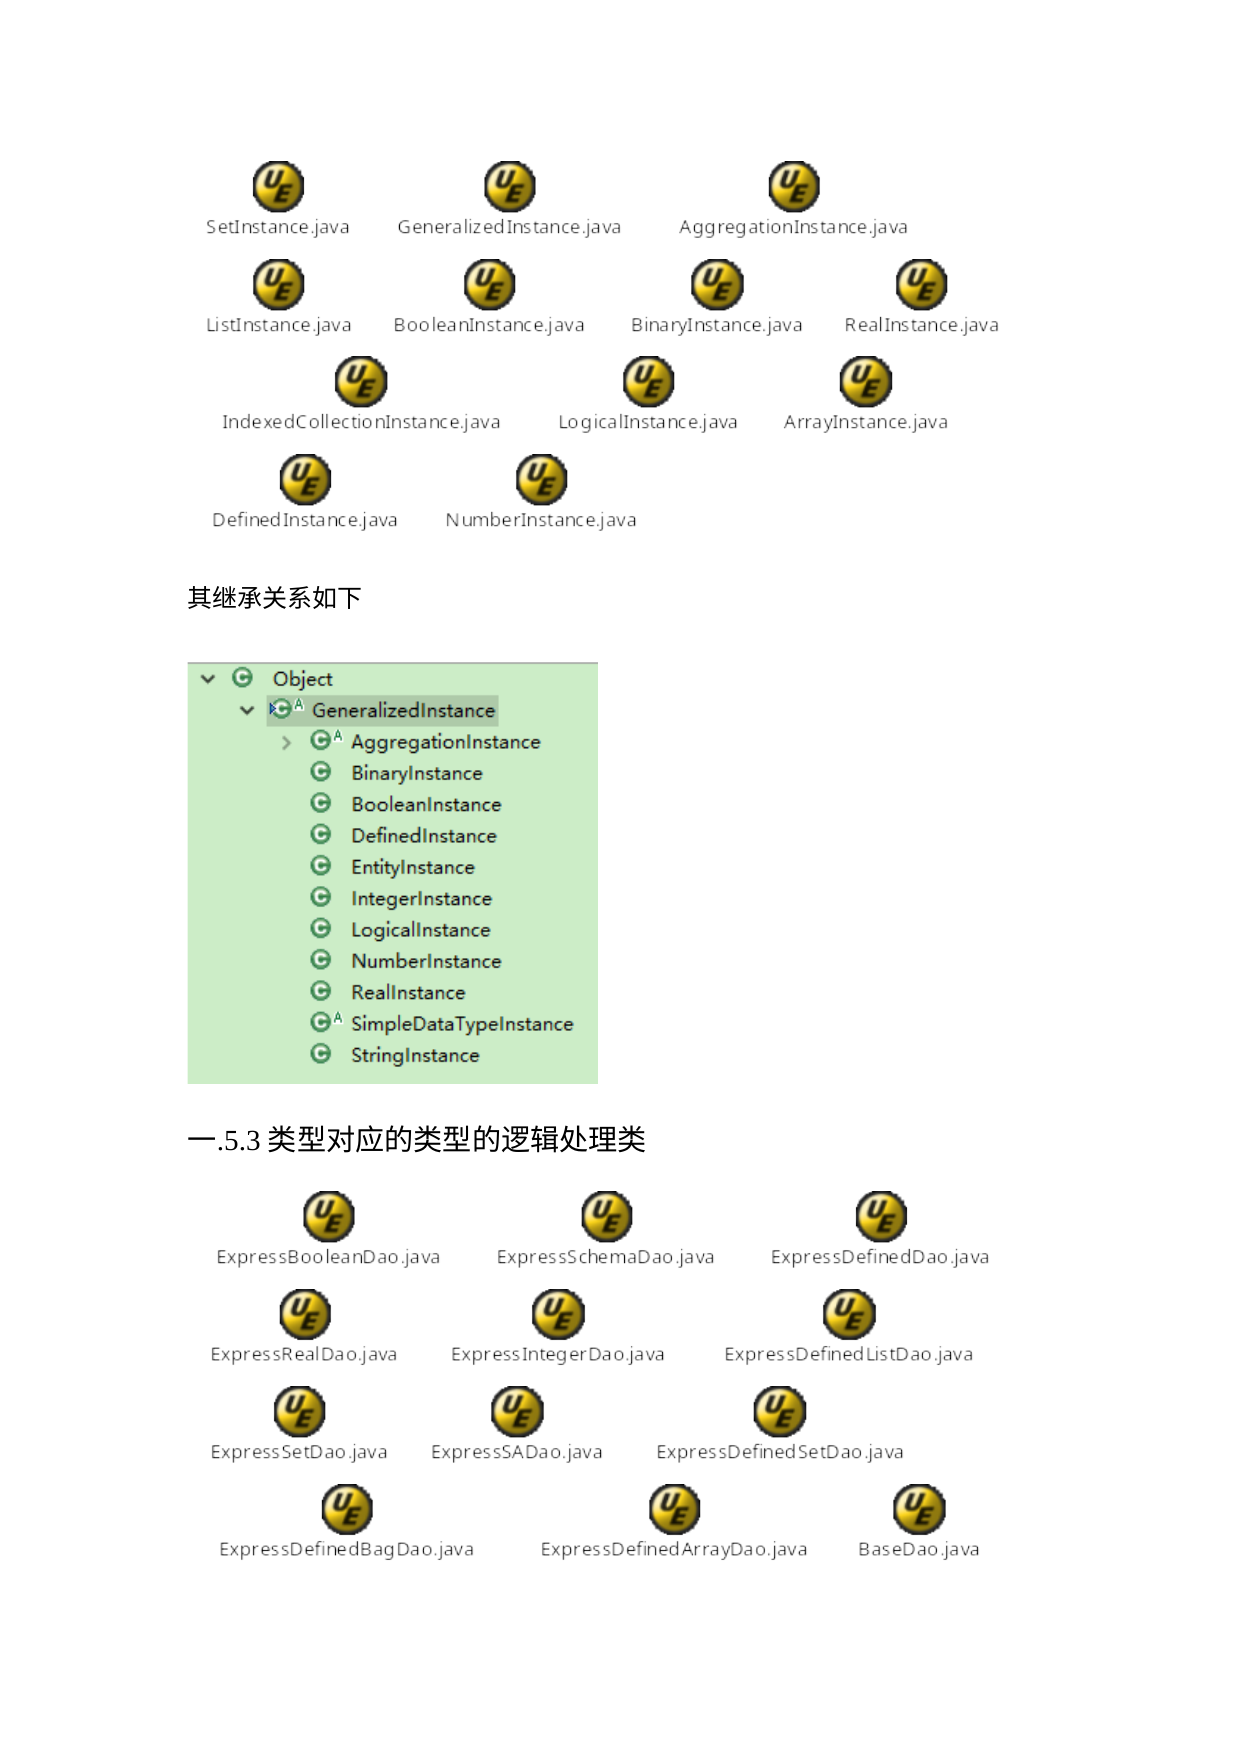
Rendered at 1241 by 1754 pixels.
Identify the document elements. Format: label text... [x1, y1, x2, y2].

text 类型对应的类型的逻辑处理类 [187, 1117, 1053, 1159]
text 其继承关系如下 [187, 564, 1053, 629]
picture [187, 662, 598, 1084]
